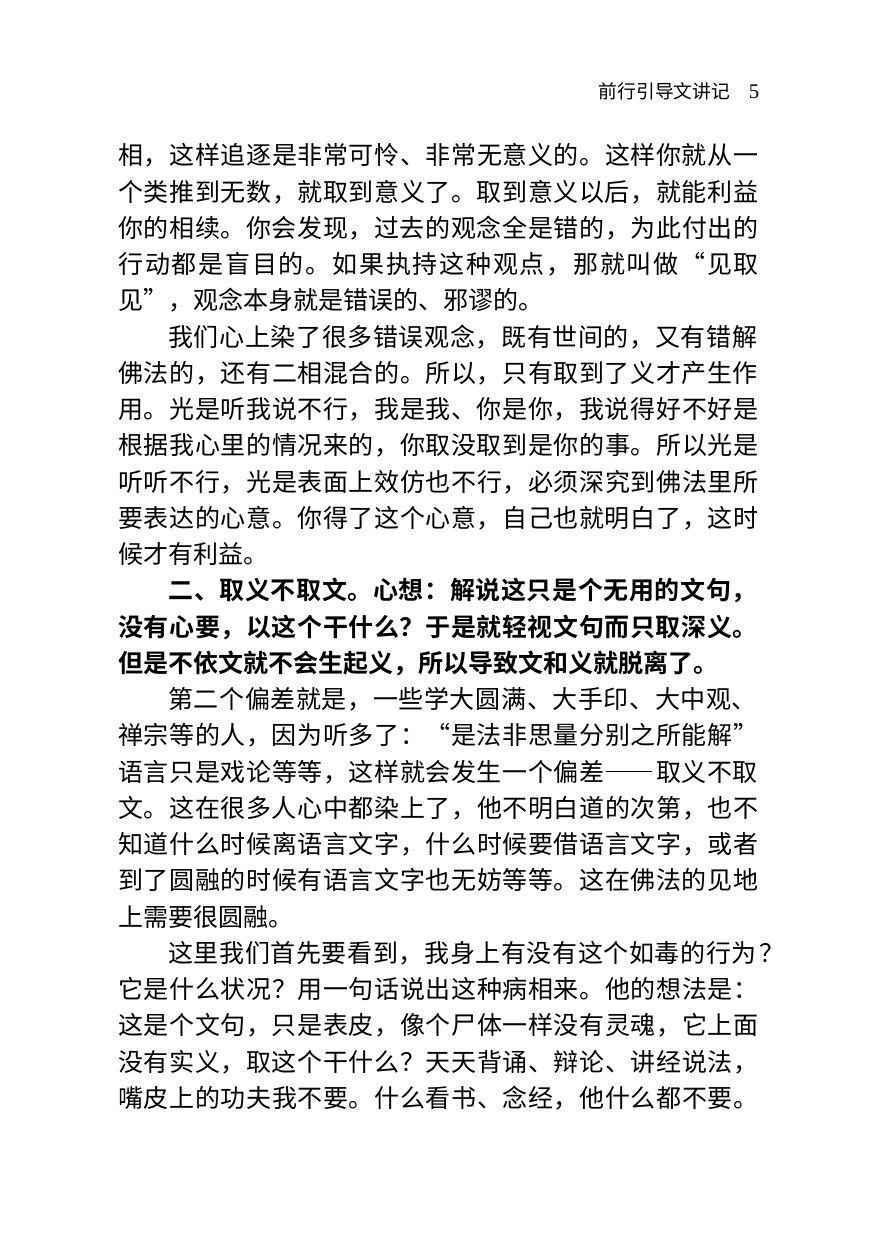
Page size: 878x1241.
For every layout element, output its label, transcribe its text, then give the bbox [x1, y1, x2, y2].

text 二、取义不取文。心想：解说这只是个无用的文句，没有心要，以这个干什么？于是就轻视文句而只取深义。但是不依文就不会生起义，所以导致文和义就脱离了。 [118, 571, 759, 679]
text 第二个偏差就是，一些学大圆满、大手印、大中观、禅宗等的人，因为听多了：“是法非思量分别之所能解”，语言只是戏论等等，这样就会发生一个偏差——取义不取文。这在很多人心中都染上了，他不明白道的次第，也不知道什么时候离语言文字，什么时候要借语言文字，或者到了圆融的时候有语言文字也无妨等等。这在佛法的见地上需要很圆融。 [118, 679, 759, 933]
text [118, 933, 759, 1114]
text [118, 136, 759, 317]
text 我们心上染了很多错误观念，既有世间的，又有错解佛法的，还有二相混合的。所以，只有取到了义才产生作用。光是听我说不行，我是我、你是你，我说得好不好是根据我心里的情况来的，你取没取到是你的事。所以光是听听不行，光是表面上效仿也不行，必须深究到佛法里所要表达的心意。你得了这个心意，自己也就明白了，这时候才有利益。 [118, 317, 759, 571]
